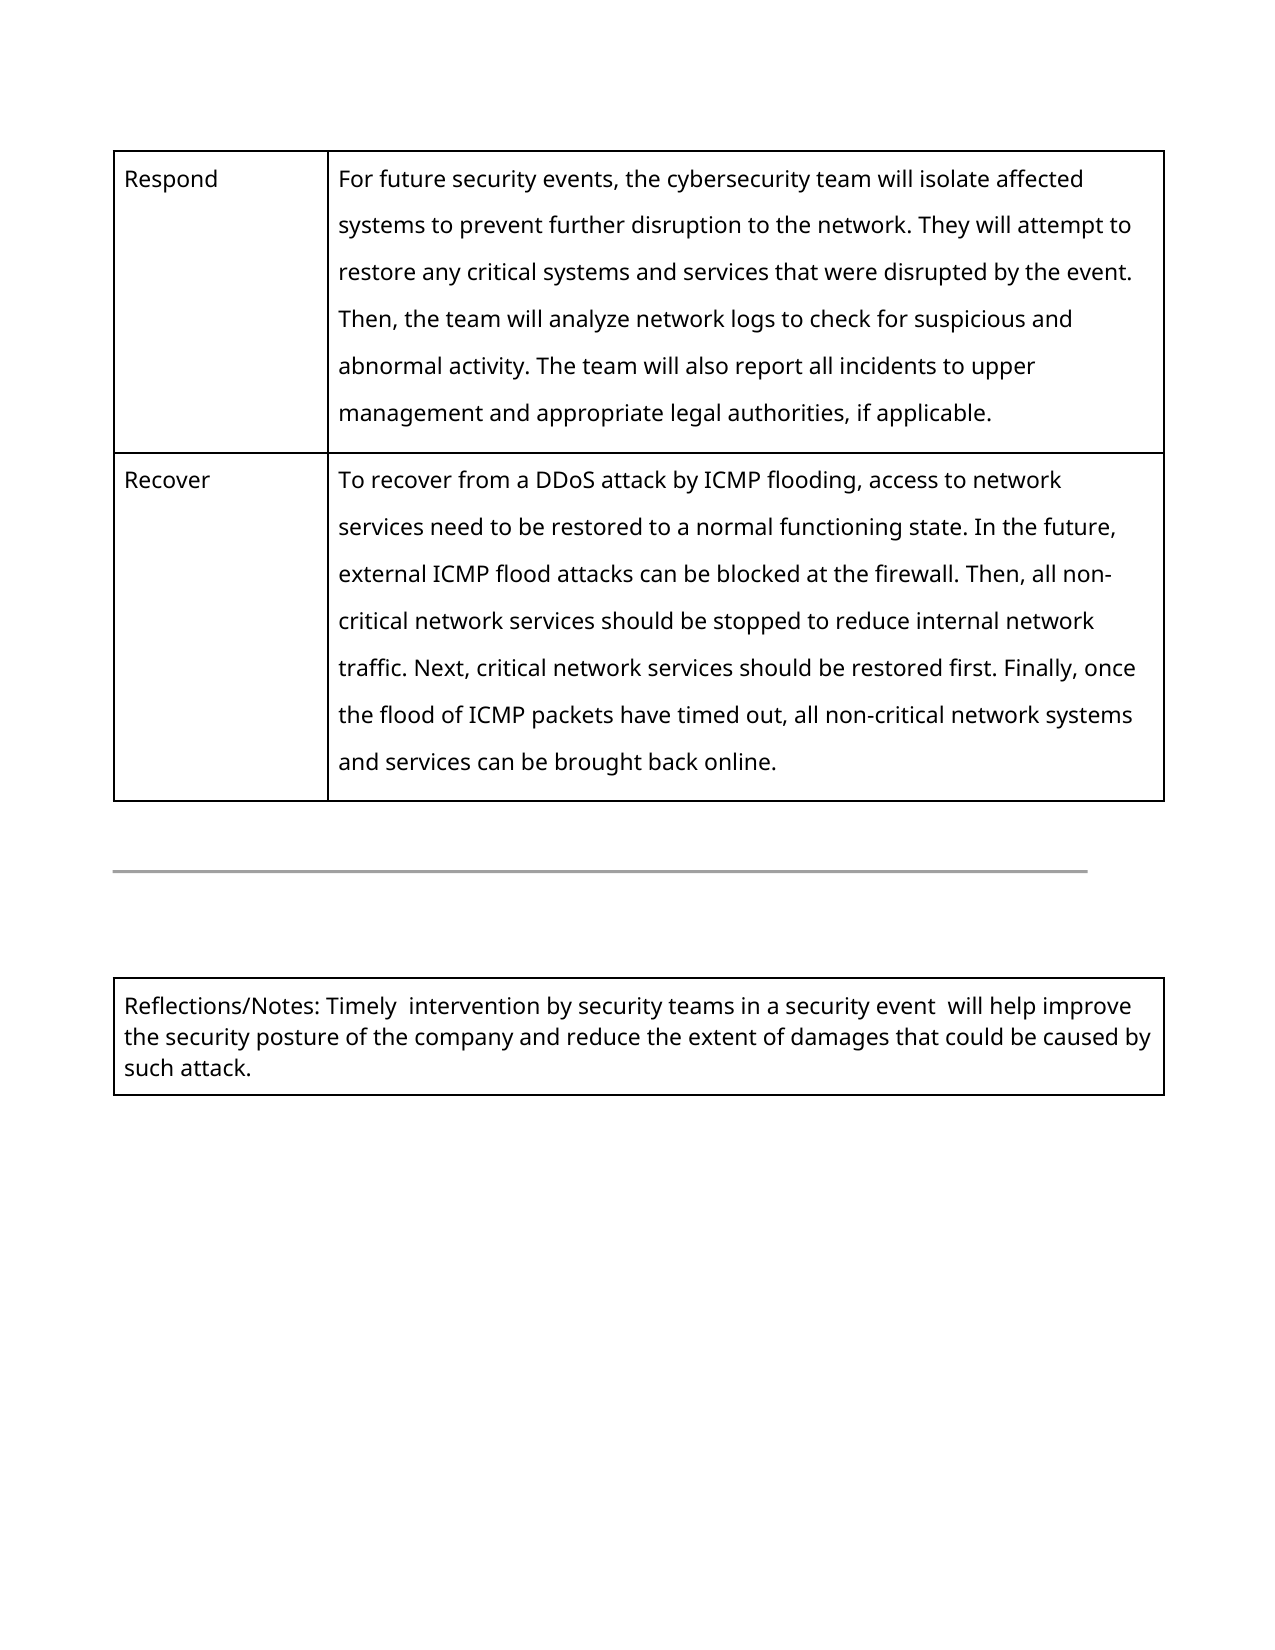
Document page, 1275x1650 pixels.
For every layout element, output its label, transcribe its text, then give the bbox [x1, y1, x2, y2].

table_header Reflections/Notes: Timely intervention by security teams in a security event will help improve the security posture of the company and reduce the extent of damages that could be caused by such attack. [115, 979, 1163, 1094]
table_cell Recover [115, 454, 327, 800]
table_cell Respond [115, 152, 327, 452]
table_cell For future security events, the cybersecurity team will isolate affected systems to prevent further disruption to the network. They will attempt to restore any critical systems and services that were disrupted by the event. Then, the team will analyze network logs to check for suspicious and abnormal activity. The team will also report all incidents to upper management and appropriate legal authorities, if applicable. [329, 152, 1163, 452]
table_cell To recover from a DDoS attack by ICMP flooding, access to network services need to be restored to a normal functioning state. In the future, external ICMP flood attacks can be blocked at the firewall. Then, all non-critical network services should be stopped to reduce internal network traffic. Next, critical network services should be restored first. Finally, once the flood of ICMP packets have timed out, all non-critical network systems and services can be brought back online. [329, 454, 1163, 800]
